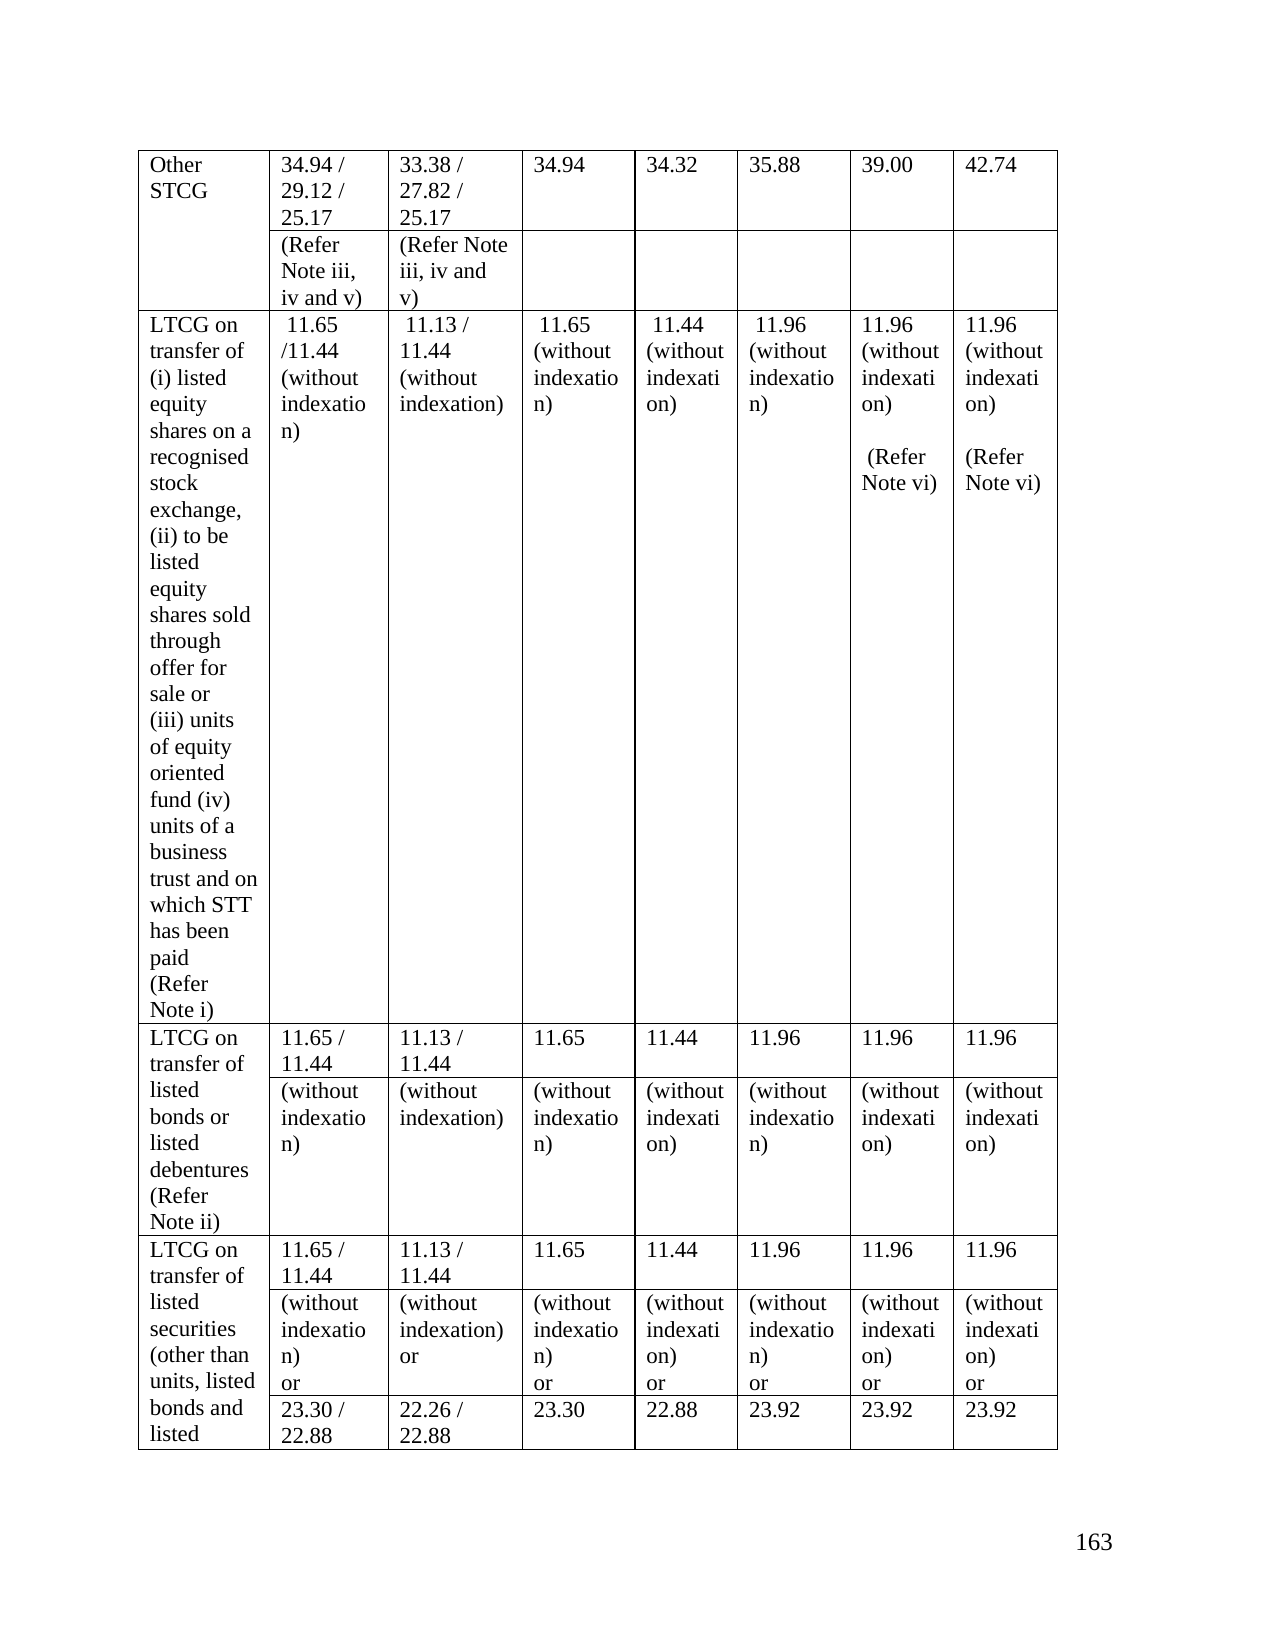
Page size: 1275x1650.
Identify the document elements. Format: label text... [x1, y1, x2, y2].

table_cell 23.30 / 22.88 [270, 1396, 388, 1449]
table_cell 34.94 [523, 151, 634, 230]
table_cell 23.92 [738, 1396, 850, 1449]
table_cell 42.74 [954, 151, 1057, 230]
table_cell 11.65 [523, 1236, 634, 1288]
table_cell 11.65 / 11.44 [270, 1236, 388, 1288]
table_cell 11.96 [954, 1024, 1057, 1077]
table_cell LTCG on transfer of listed securities (other than units, listed bonds and listed debentures) and on which STT has not been paid [139, 1236, 269, 1449]
table_cell 22.26 / 22.88 [389, 1396, 522, 1449]
table_cell Other STCG [139, 151, 269, 310]
table_cell (without indexation) [738, 1078, 850, 1235]
table_cell (without indexation) [523, 1078, 634, 1235]
table_cell (without indexation) [636, 1078, 737, 1235]
table_cell (without indexation) [851, 1078, 953, 1235]
table_cell [954, 231, 1057, 310]
table_cell (without indexation) or [954, 1290, 1057, 1395]
table_cell 11.44 [636, 1024, 737, 1077]
table_cell 11.96 [851, 1024, 953, 1077]
table_cell 11.65 (without indexation) [523, 311, 634, 1023]
table_cell 11.96 [851, 1236, 953, 1288]
table_cell 11.44 [636, 1236, 737, 1288]
table_cell (Refer Note iii, iv and v) [389, 231, 522, 310]
table_cell 23.30 [523, 1396, 634, 1449]
table_cell (without indexation) or [389, 1290, 522, 1395]
table_cell 34.94 / 29.12 / 25.17 [270, 151, 388, 230]
table_cell [851, 231, 953, 310]
table_cell 23.92 [851, 1396, 953, 1449]
table_cell 39.00 [851, 151, 953, 230]
table_cell 11.65 /11.44 (without indexation) [270, 311, 388, 1023]
table_cell 23.92 [954, 1396, 1057, 1449]
table_cell (without indexation) or [523, 1290, 634, 1395]
table_cell 11.13 / 11.44 [389, 1024, 522, 1077]
table_cell 11.96 [738, 1236, 850, 1288]
table_cell 11.96 [738, 1024, 850, 1077]
table_cell 11.96 [954, 1236, 1057, 1288]
table_cell (Refer Note iii, iv and v) [270, 231, 388, 310]
table_cell LTCG on transfer of listed bonds or listed debentures (Refer Note ii) [139, 1024, 269, 1235]
table_cell 11.13 / 11.44 [389, 1236, 522, 1288]
table_cell 22.88 [636, 1396, 737, 1449]
table_cell (without indexation) or [851, 1290, 953, 1395]
table_cell (without indexation) [954, 1078, 1057, 1235]
table_cell 11.65 [523, 1024, 634, 1077]
table_cell [738, 231, 850, 310]
table_cell 33.38 / 27.82 / 25.17 [389, 151, 522, 230]
table_cell (without indexation) [389, 1078, 522, 1235]
table_cell 34.32 [636, 151, 737, 230]
table_cell (without indexation) or [738, 1290, 850, 1395]
table_cell 11.65 / 11.44 [270, 1024, 388, 1077]
table_cell 11.96 (without indexation) [738, 311, 850, 1023]
table_cell LTCG on transfer of (i) listed equity shares on a recognised stock exchange, (ii) to be listed equity shares sold through offer for sale or (iii) units of equity oriented fund (iv) units of a business trust and on which STT has been paid (Refer Note i) [139, 311, 269, 1023]
table_cell 11.96 (without indexation) (Refer Note vi) [851, 311, 953, 1023]
table_cell 11.44 (without indexation) [636, 311, 737, 1023]
table_cell 11.13 / 11.44 (without indexation) [389, 311, 522, 1023]
table_cell [636, 231, 737, 310]
table_cell 11.96 (without indexation) (Refer Note vi) [954, 311, 1057, 1023]
table_cell (without indexation) [270, 1078, 388, 1235]
table_cell (without indexation) or [636, 1290, 737, 1395]
table_cell 35.88 [738, 151, 850, 230]
table_cell (without indexation) or [270, 1290, 388, 1395]
table_cell [523, 231, 634, 310]
